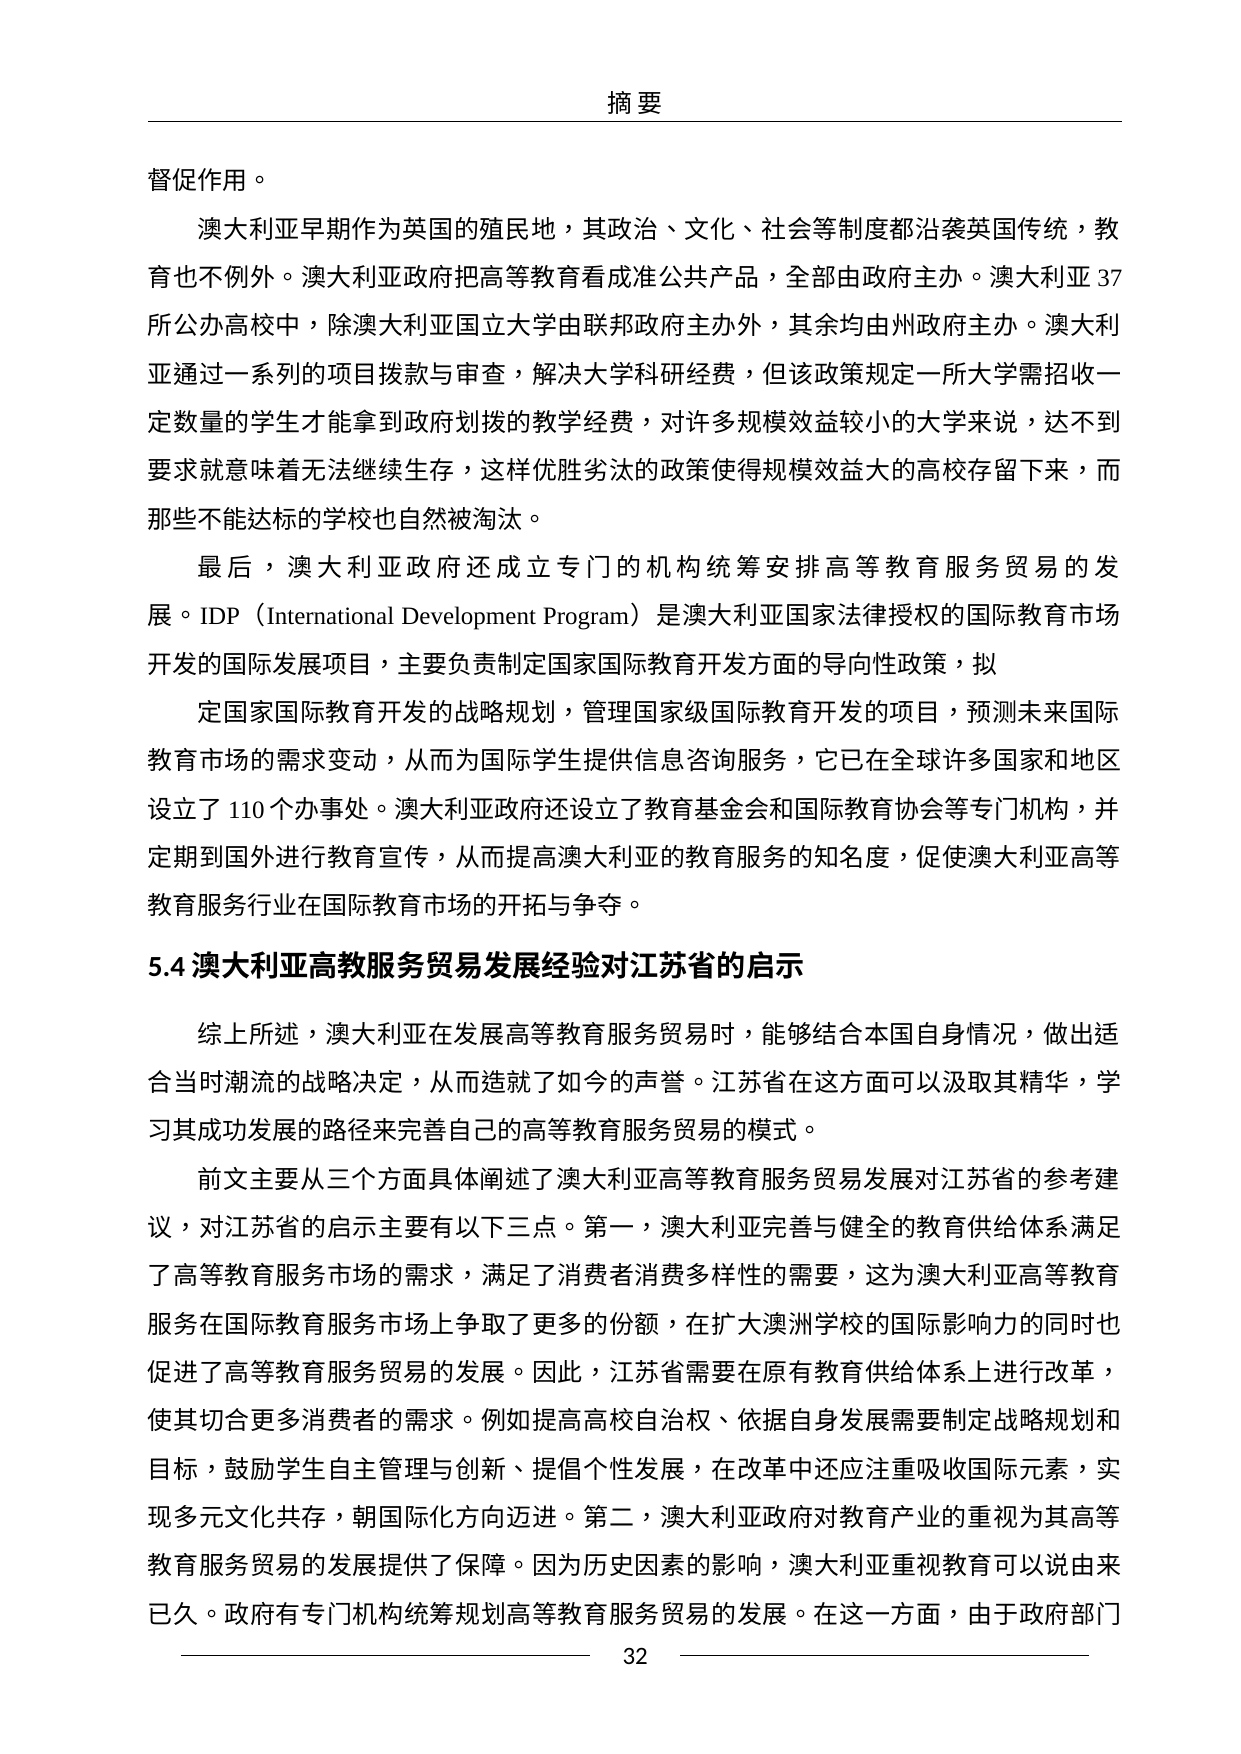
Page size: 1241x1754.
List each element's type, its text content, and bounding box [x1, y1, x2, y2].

subtitle 5.4 澳大利亚高教服务贸易发展经验对江苏省的启示 [148, 945, 1122, 985]
text 综上所述，澳大利亚在发展高等教育服务贸易时，能够结合本国自身情况，做出适合当时潮流的战略决定，从而造就了如今的声誉。江苏省在这方面可以汲取其精华，学习其成功发展的路径来完善自己的高等教育服务贸易的模式。 [148, 1001, 1122, 1146]
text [148, 1146, 1122, 1629]
text 最后，澳大利亚政府还成立专门的机构统筹安排高等教育服务贸易的发展。IDP（International Development Program）是澳大利亚国家法律授权的国际教育市场开发的国际发展项目，主要负责制定国家国际教育开发方面的导向性政策，拟 [148, 534, 1122, 679]
text 澳大利亚早期作为英国的殖民地，其政治、文化、社会等制度都沿袭英国传统，教育也不例外。澳大利亚政府把高等教育看成准公共产品，全部由政府主办。澳大利亚37所公办高校中，除澳大利亚国立大学由联邦政府主办外，其余均由州政府主办。澳大利亚通过一系列的项目拨款与审查，解决大学科研经费，但该政策规定一所大学需招收一定数量的学生才能拿到政府划拨的教学经费，对许多规模效益较小的大学来说，达不到要求就意味着无法继续生存，这样优胜劣汰的政策使得规模效益大的高校存留下来，而那些不能达标的学校也自然被淘汰。 [148, 196, 1122, 534]
text 定国家国际教育开发的战略规划，管理国家级国际教育开发的项目，预测未来国际教育市场的需求变动，从而为国际学生提供信息咨询服务，它已在全球许多国家和地区设立了110个办事处。澳大利亚政府还设立了教育基金会和国际教育协会等专门机构，并定期到国外进行教育宣传，从而提高澳大利亚的教育服务的知名度，促使澳大利亚高等教育服务行业在国际教育市场的开拓与争夺。 [148, 679, 1122, 921]
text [148, 148, 1122, 196]
